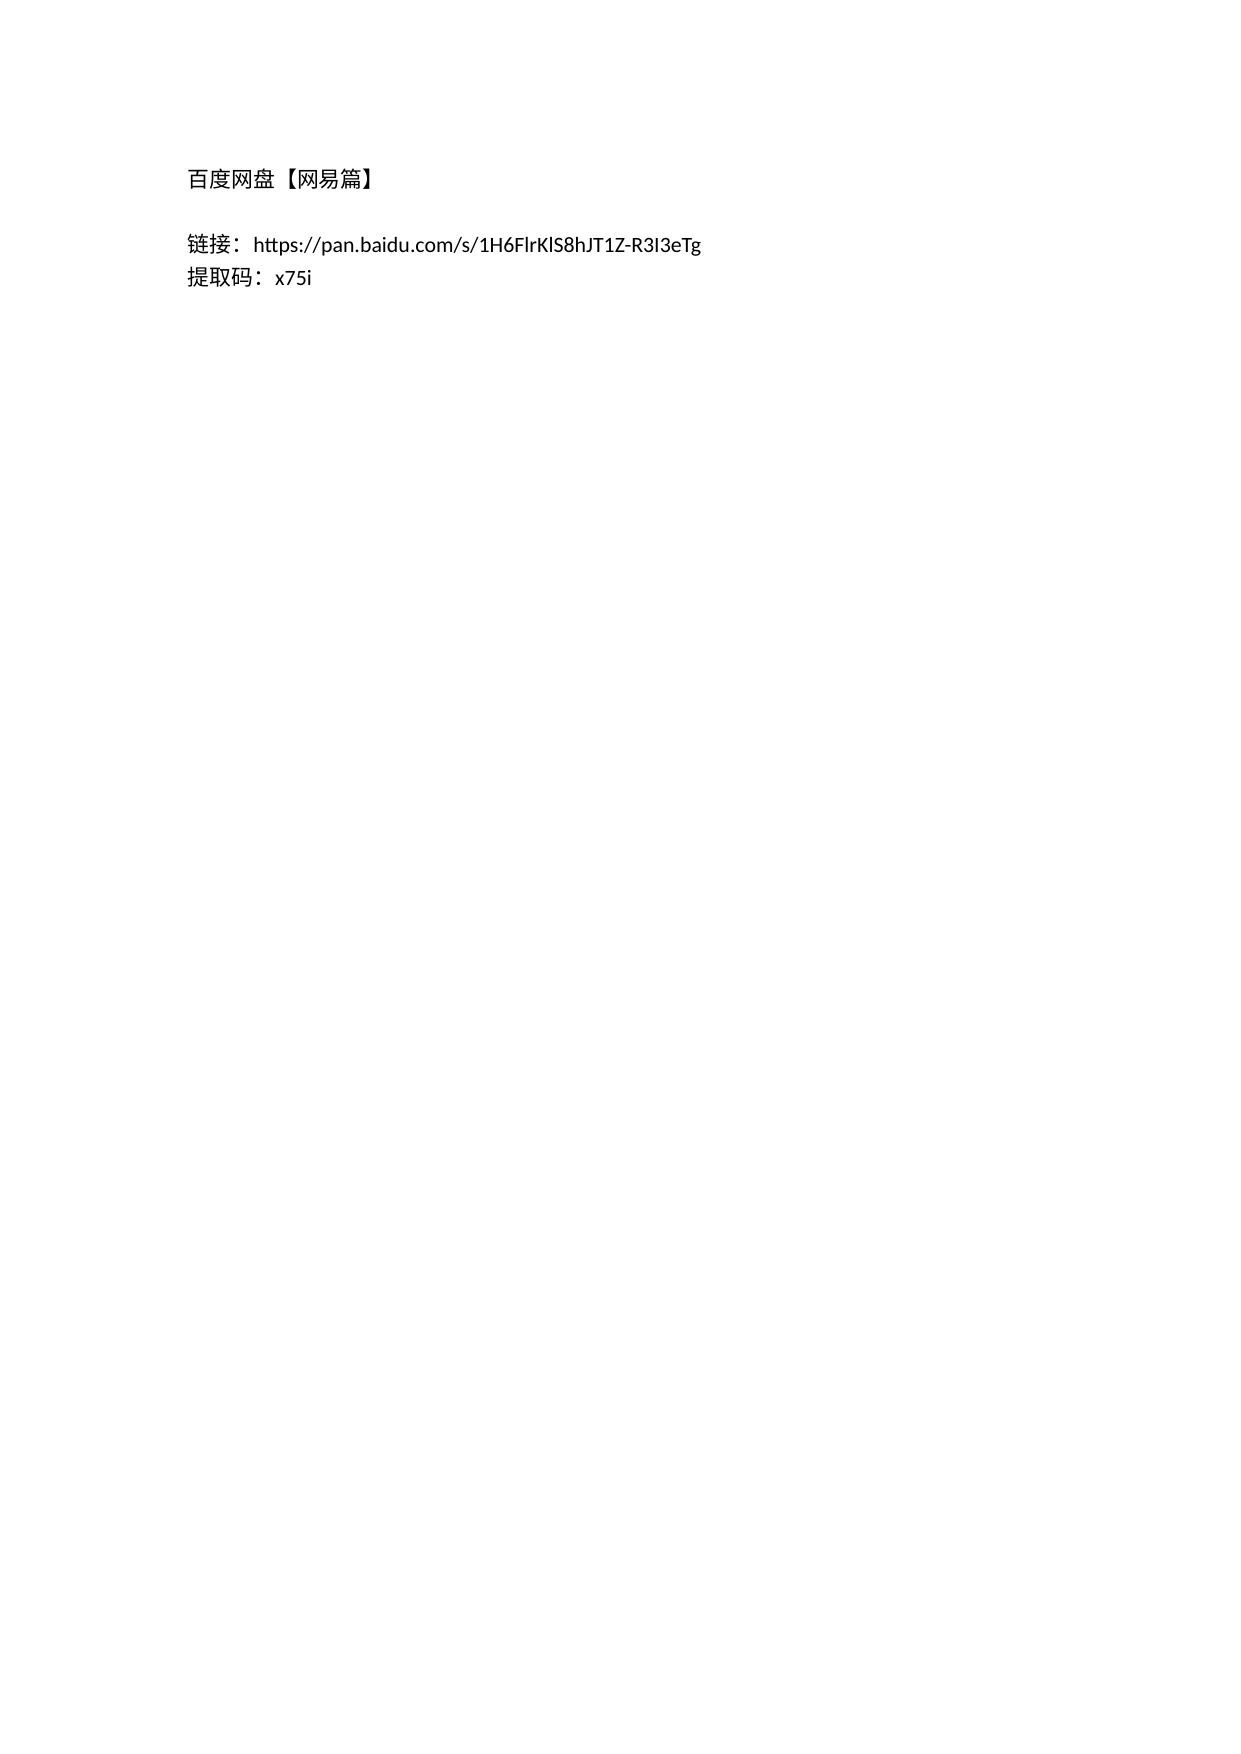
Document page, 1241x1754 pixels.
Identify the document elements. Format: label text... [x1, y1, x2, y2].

text 链接：https://pan.baidu.com/s/1H6FlrKlS8hJT1Z-R3I3eTg [187, 227, 1053, 259]
text 提取码：x75i [187, 259, 1053, 292]
text 百度网盘【网易篇】 [187, 162, 1053, 194]
